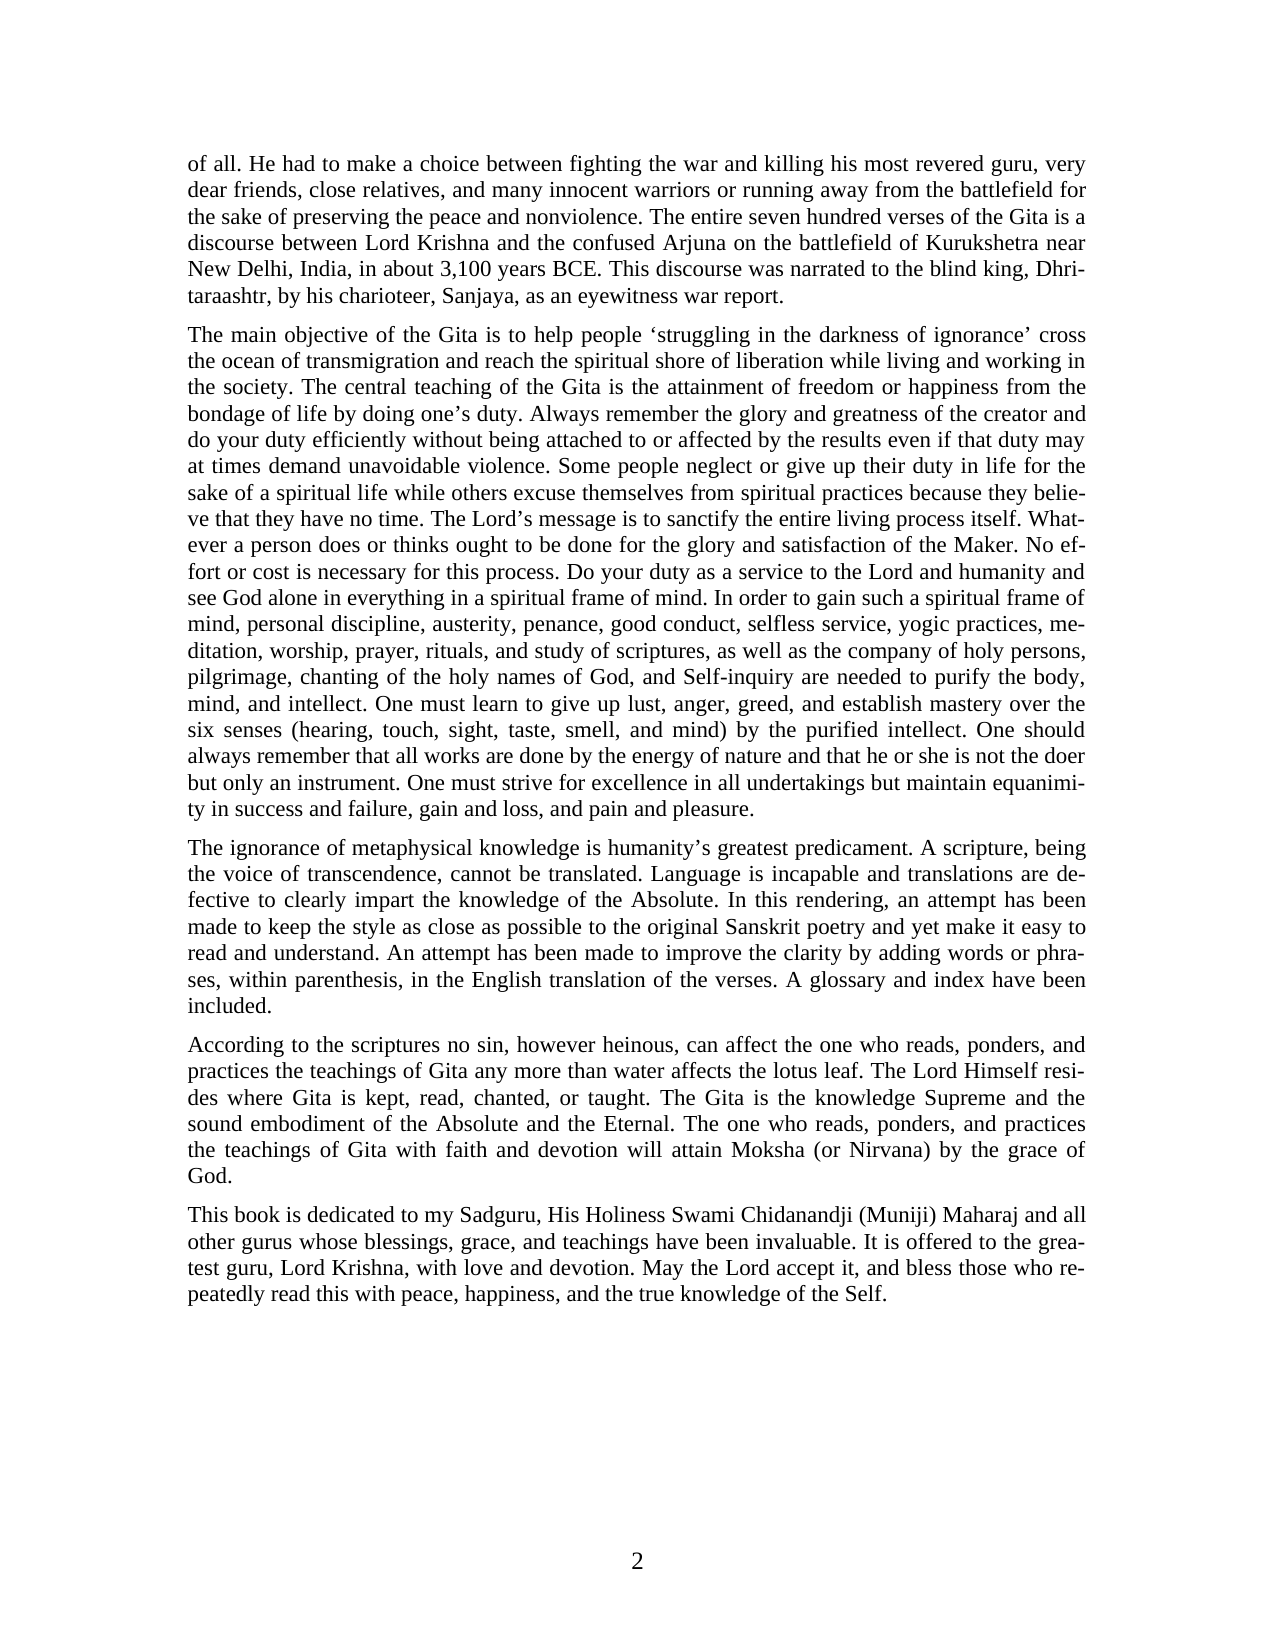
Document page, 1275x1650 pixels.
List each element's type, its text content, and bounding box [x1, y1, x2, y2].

text The main objective of the Gita is to help people ‘struggling in the darkness of ignorance’ cross the ocean of transmigration and reach the spiritual shore of liberation while living and working in the society. The central teaching of the Gita is the attainment of freedom or happiness from the bondage of life by doing one’s duty. Always remember the glory and greatness of the creator and do your duty efficiently without being attached to or affected by the results even if that duty may at times demand unavoidable violence. Some people neglect or give up their duty in life for the sake of a spiritual life while others excuse themselves from spiritual practices because they belie-ve that they have no time. The Lord’s message is to sanctify the entire living process itself. What-ever a person does or thinks ought to be done for the glory and satisfaction of the Maker. No ef-fort or cost is necessary for this process. Do your duty as a service to the Lord and humanity and see God alone in everything in a spiritual frame of mind. In order to gain such a spiritual frame of mind, personal discipline, austerity, penance, good conduct, selfless service, yogic practices, me-ditation, worship, prayer, rituals, and study of scriptures, as well as the company of holy persons, pilgrimage, chanting of the holy names of God, and Self-inquiry are needed to purify the body, mind, and intellect. One must learn to give up lust, anger, greed, and establish mastery over the six senses (hearing, touch, sight, taste, smell, and mind) by the purified intellect. One should always remember that all works are done by the energy of nature and that he or she is not the doer but only an instrument. One must strive for excellence in all undertakings but maintain equanimi-ty in success and failure, gain and loss, and pain and pleasure. [187, 321, 1087, 821]
text The ignorance of metaphysical knowledge is humanity’s greatest predicament. A scripture, being the voice of transcendence, cannot be translated. Language is incapable and translations are de-fective to clearly impart the knowledge of the Absolute. In this rendering, an attempt has been made to keep the style as close as possible to the original Sanskrit poetry and yet make it easy to read and understand. An attempt has been made to improve the clarity by adding words or phra-ses, within parenthesis, in the English translation of the verses. A glossary and index have been included. [187, 834, 1087, 1018]
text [187, 150, 1087, 308]
text According to the scriptures no sin, however heinous, can affect the one who reads, ponders, and practices the teachings of Gita any more than water affects the lotus leaf. The Lord Himself resi-des where Gita is kept, read, chanted, or taught. The Gita is the knowledge Supreme and the sound embodiment of the Absolute and the Eternal. The one who reads, ponders, and practices the teachings of Gita with faith and devotion will attain Moksha (or Nirvana) by the grace of God. [187, 1031, 1087, 1189]
text This book is dedicated to my Sadguru, His Holiness Swami Chidanandji (Muniji) Maharaj and all other gurus whose blessings, grace, and teachings have been invaluable. It is offered to the grea-test guru, Lord Krishna, with love and devotion. May the Lord accept it, and bless those who re-peatedly read this with peace, happiness, and the true knowledge of the Self. [187, 1201, 1087, 1307]
